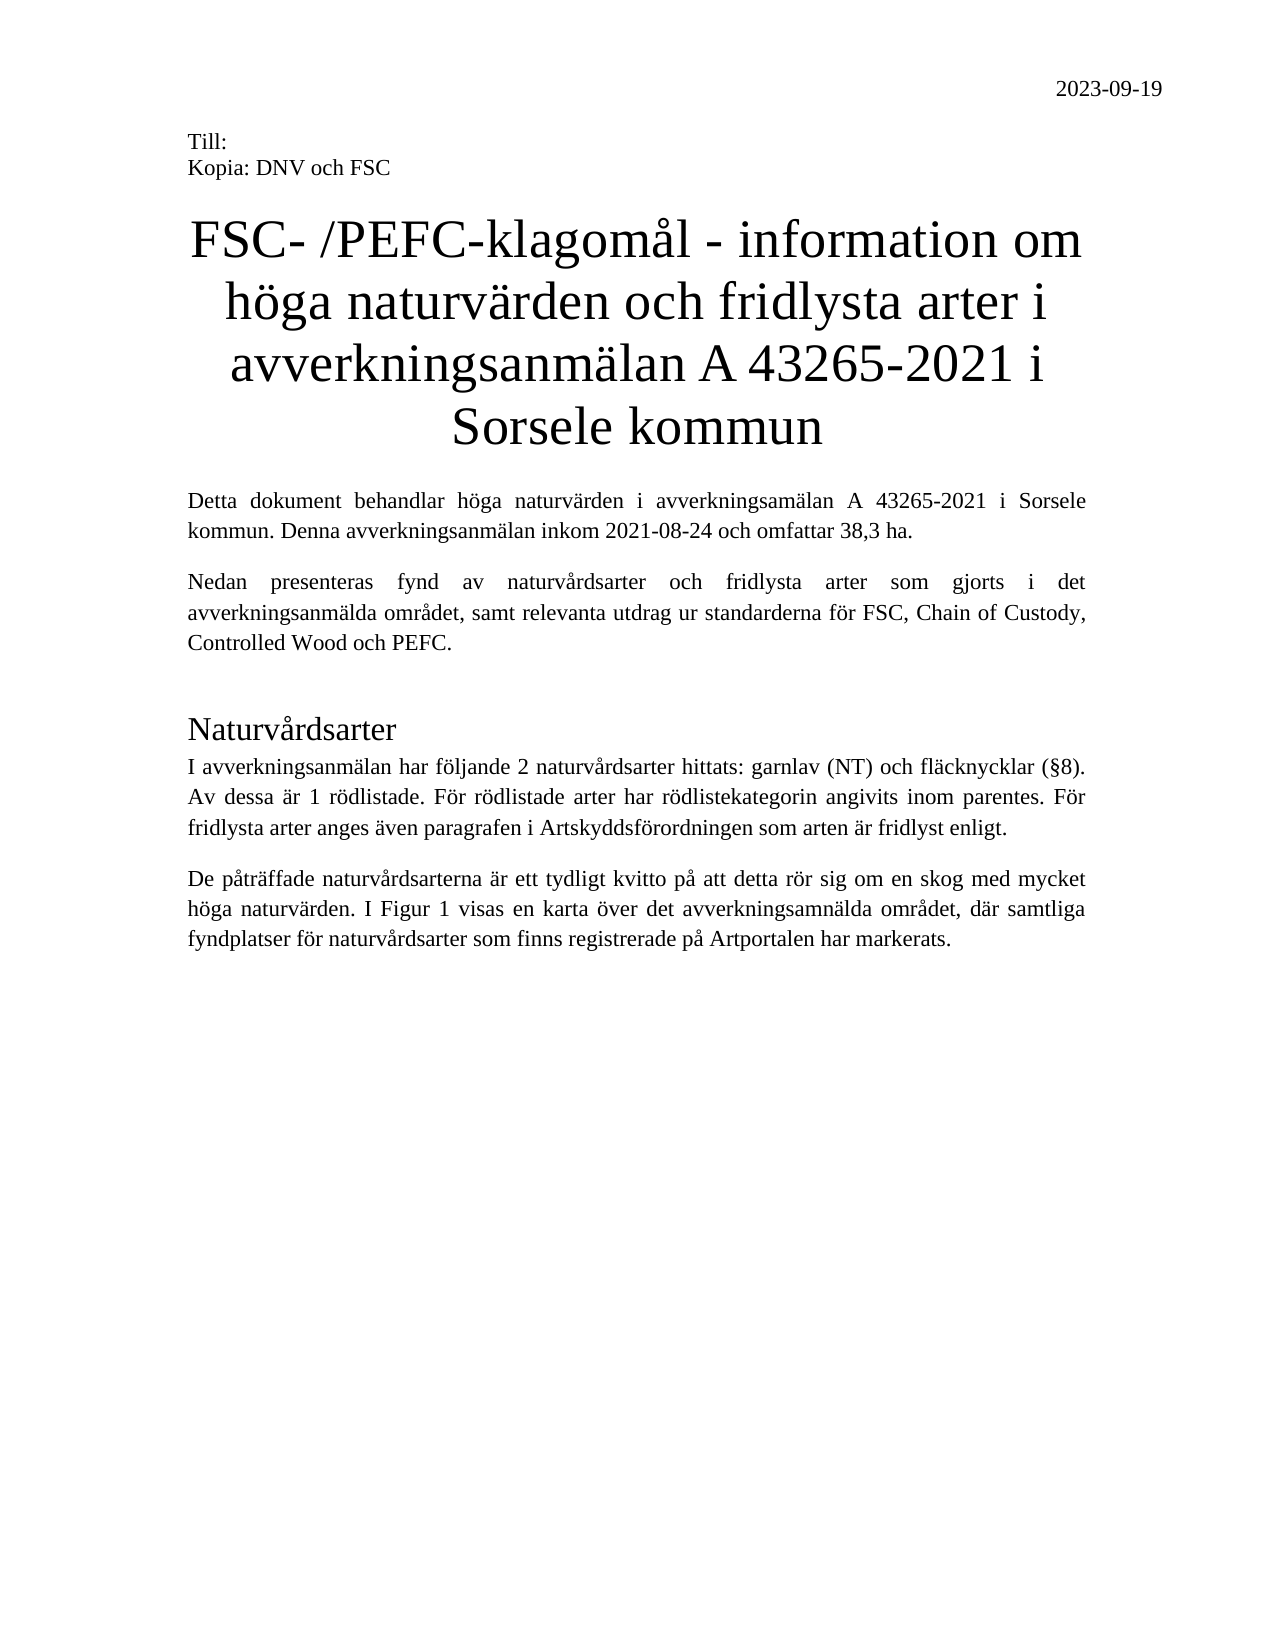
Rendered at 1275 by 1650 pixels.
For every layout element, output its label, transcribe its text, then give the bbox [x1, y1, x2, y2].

title FSC- /PEFC-klagomål - information om höga naturvärden och fridlysta arter i avverkningsanmälan A 43265-2021 i Sorsele kommun [187, 207, 1087, 456]
text I avverkningsanmälan har följande 2 naturvårdsarter hittats: garnlav (NT) och fläcknycklar (§8). Av dessa är 1 rödlistade. För rödlistade arter har rödlistekategorin angivits inom parentes. För fridlysta arter anges även paragrafen i Artskyddsförordningen som arten är fridlyst enligt. [187, 753, 1087, 840]
text De påträffade naturvårdsarterna är ett tydligt kvitto på att detta rör sig om en skog med mycket höga naturvärden. I Figur 1 visas en karta över det avverkningsamnälda området, där samtliga fyndplatser för naturvårdsarter som finns registrerade på Artportalen har markerats. [187, 864, 1087, 951]
text Detta dokument behandlar höga naturvärden i avverkningsamälan A 43265-2021 i Sorsele kommun. Denna avverkningsanmälan inkom 2021-08-24 och omfattar 38,3 ha. [187, 487, 1087, 544]
text Nedan presenteras fynd av naturvårdsarter och fridlysta arter som gjorts i det avverkningsanmälda området, samt relevanta utdrag ur standarderna för FSC, Chain of Custody, Controlled Wood och PEFC. [187, 568, 1087, 655]
subtitle Naturvårdsarter [187, 709, 1087, 747]
